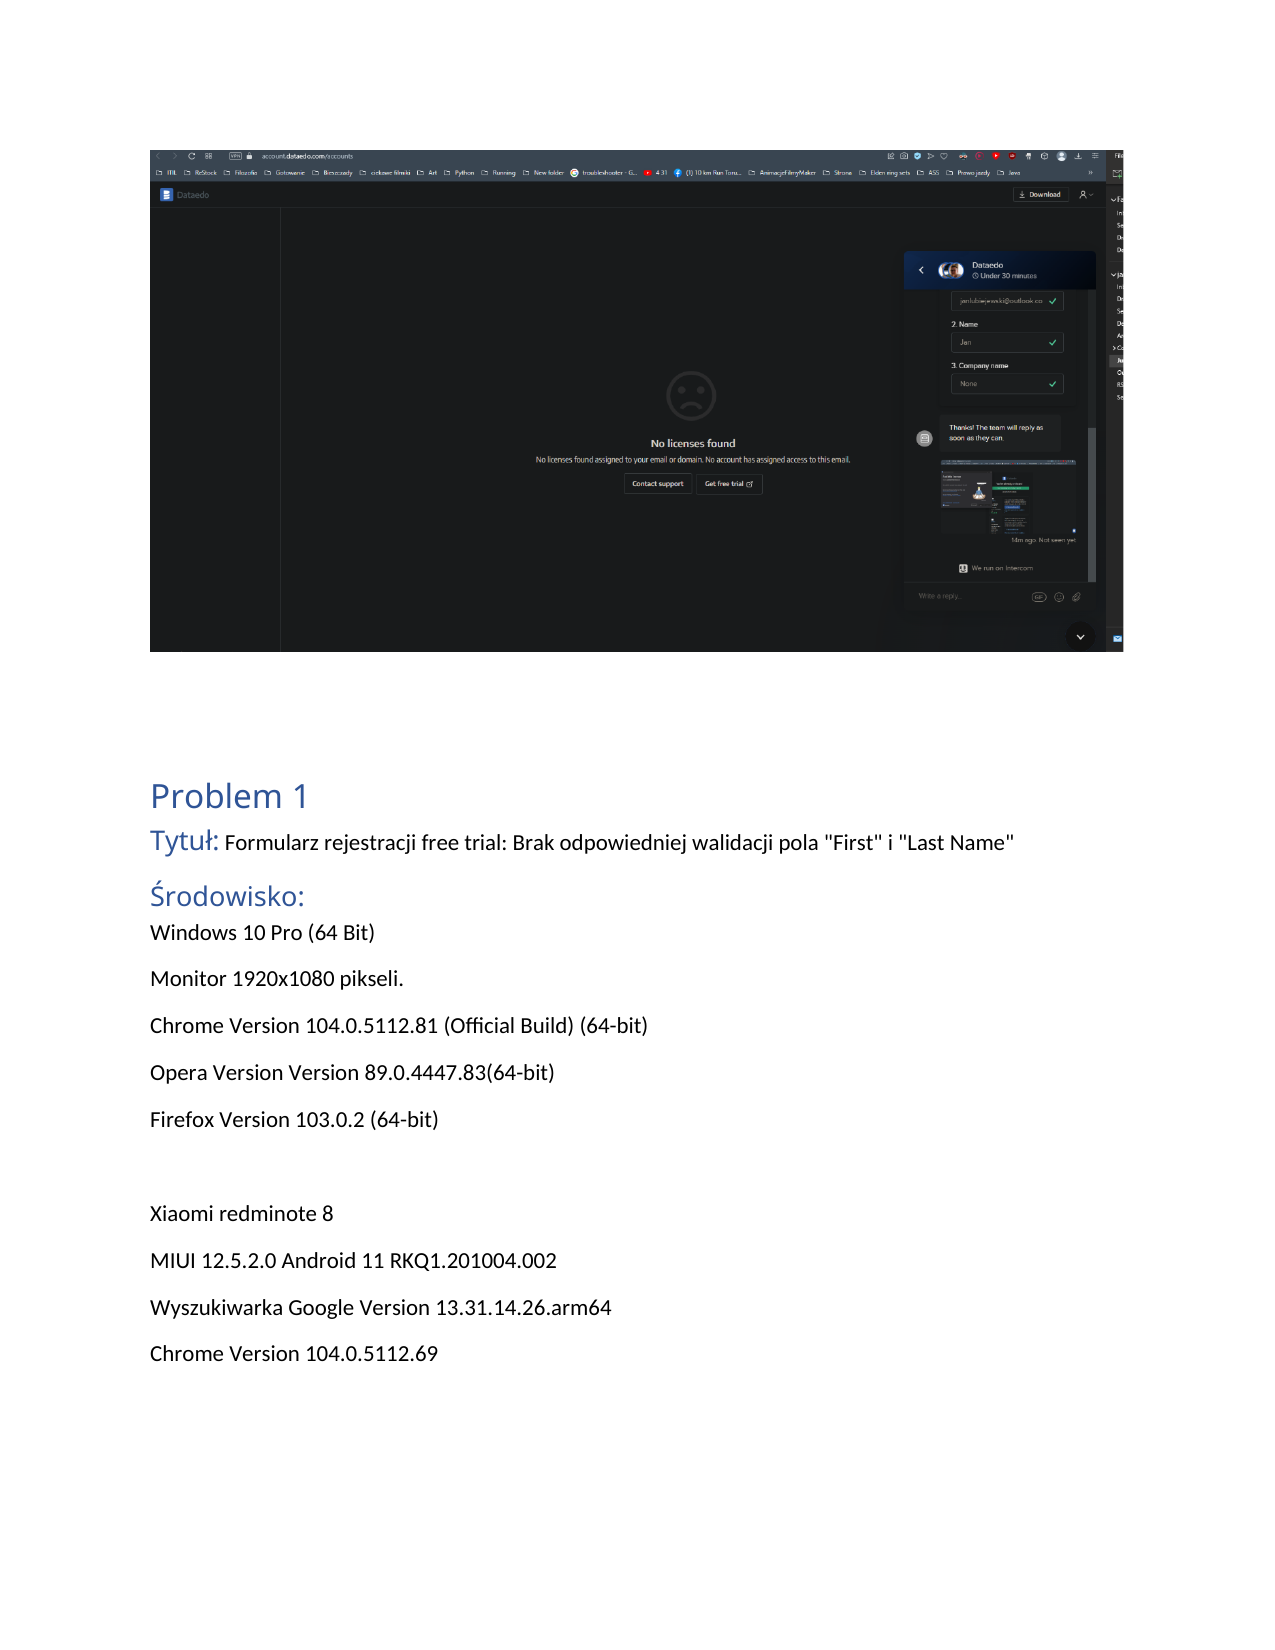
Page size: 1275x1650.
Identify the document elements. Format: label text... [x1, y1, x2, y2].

subtitle Problem 1 [150, 772, 1125, 818]
text Wyszukiwarka Google Version 13.31.14.26.arm64 [150, 1293, 1125, 1321]
picture [150, 150, 1124, 652]
text Opera Version Version 89.0.4447.83(64-bit) [150, 1058, 1125, 1086]
text MIUI 12.5.2.0 Android 11 RKQ1.201004.002 [150, 1246, 1125, 1274]
text Firefox Version 103.0.2 (64-bit) [150, 1105, 1125, 1133]
subtitle Środowisko: [150, 878, 1125, 915]
text Monitor 1920x1080 pikseli. [150, 964, 1125, 993]
text Windows 10 Pro (64 Bit) [150, 918, 1125, 946]
text Xiaomi redminote 8 [150, 1199, 1125, 1227]
text Tytuł: Formularz rejestracji free trial: Brak odpowiedniej walidacji pola "First" i "Last Name" [150, 821, 1125, 858]
text Chrome Version 104.0.5112.81 (Official Build) (64-bit) [150, 1011, 1125, 1039]
text Chrome Version 104.0.5112.69 [150, 1339, 1125, 1368]
